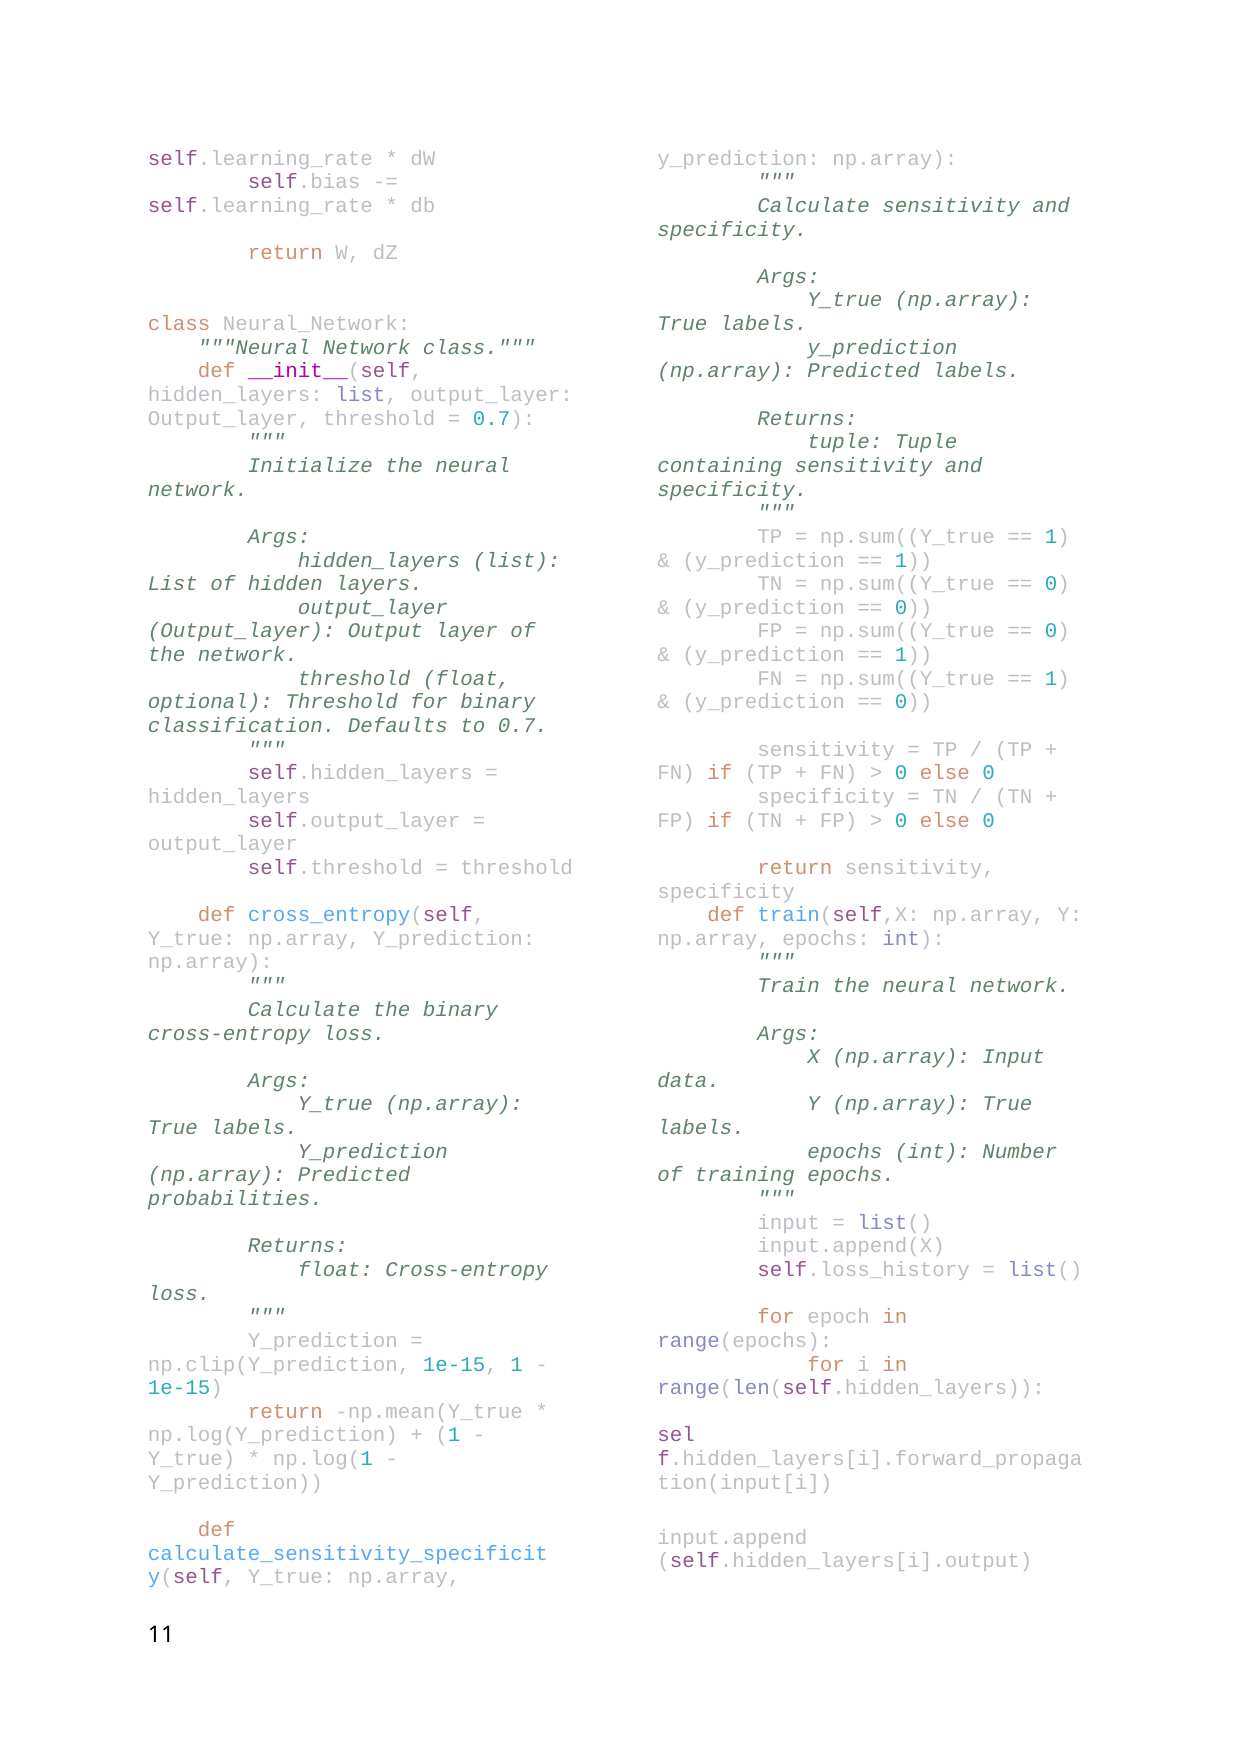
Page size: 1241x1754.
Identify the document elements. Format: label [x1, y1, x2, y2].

text [148, 148, 583, 1590]
text [657, 148, 1093, 1598]
